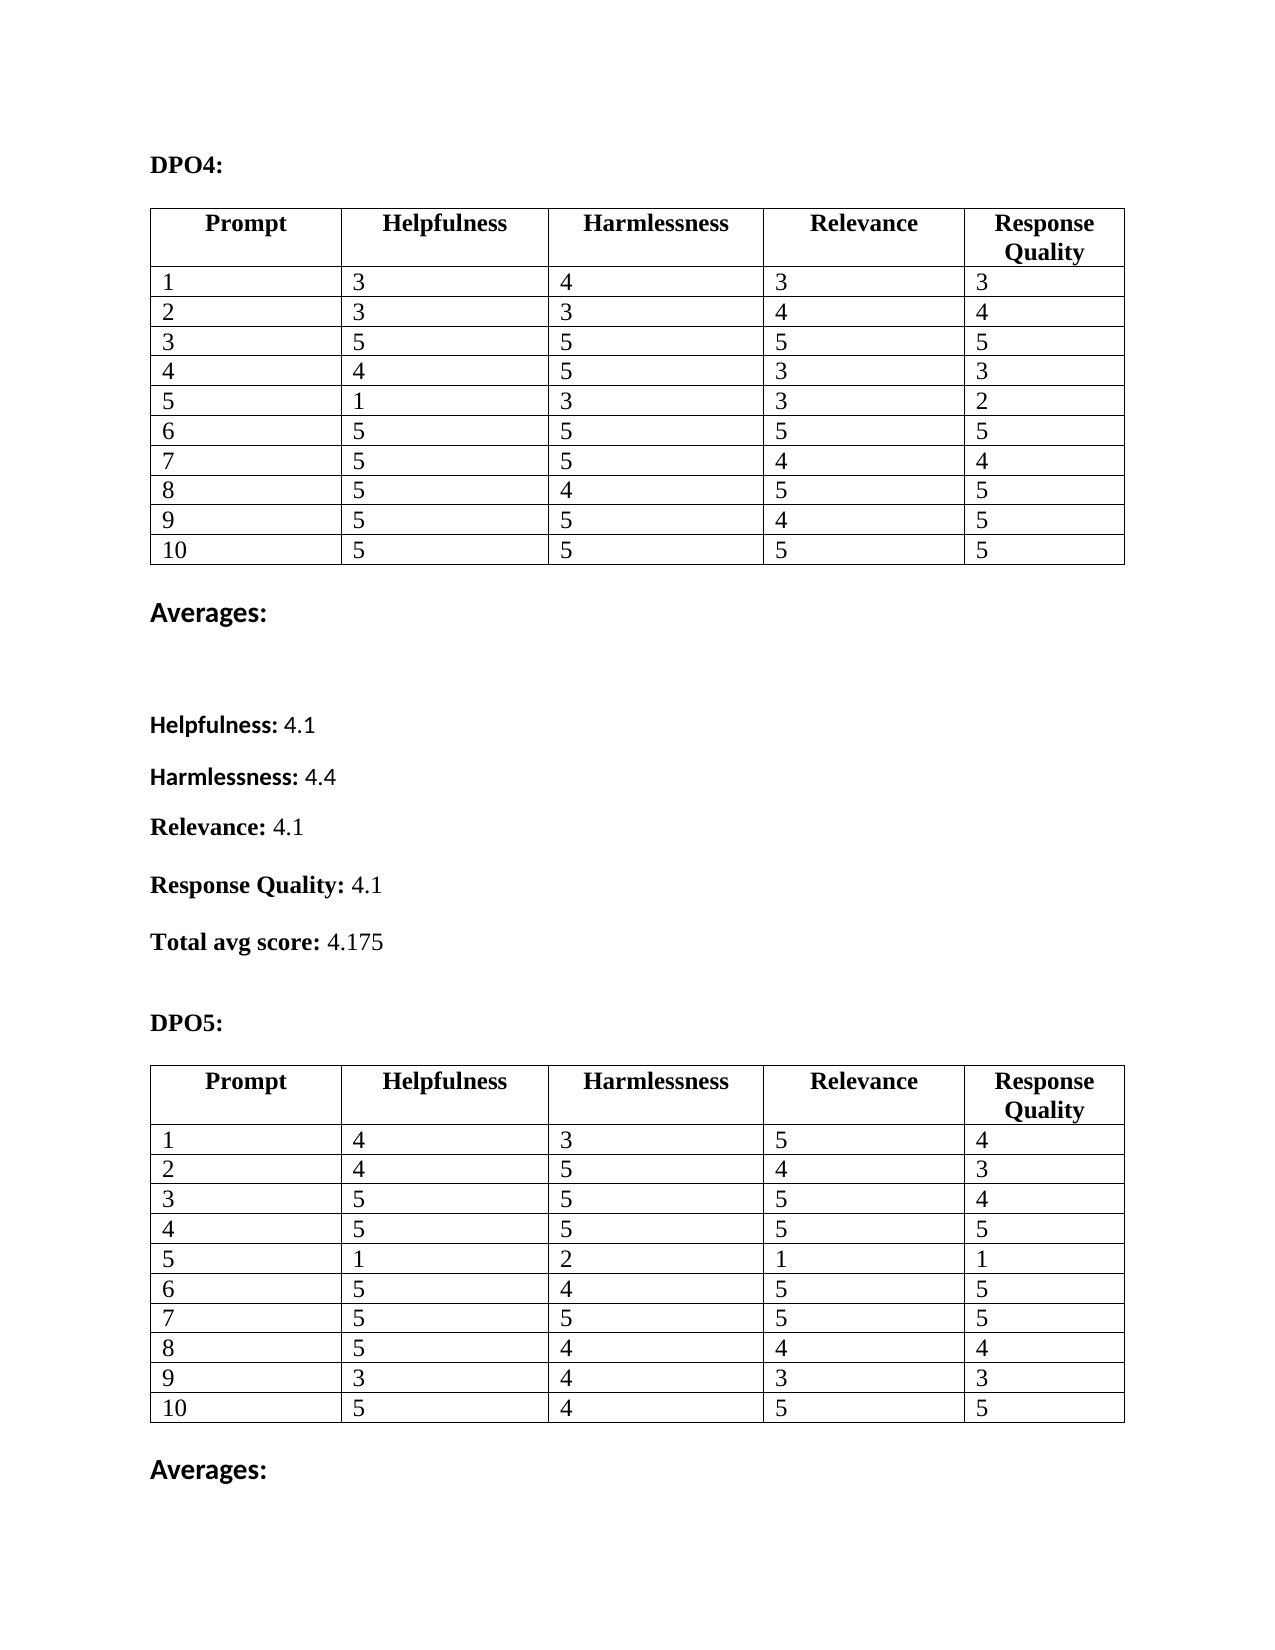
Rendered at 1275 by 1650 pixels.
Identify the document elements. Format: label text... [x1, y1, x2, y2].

table_header Relevance [764, 1066, 964, 1124]
table_cell 5 [764, 1184, 964, 1213]
table_header Response Quality [965, 209, 1124, 266]
table_cell 4 [549, 1363, 763, 1392]
table_cell 5 [549, 535, 763, 564]
table_cell 7 [151, 1304, 341, 1332]
table_cell 5 [549, 1304, 763, 1332]
table_cell 5 [342, 446, 548, 474]
table_cell 5 [342, 505, 548, 534]
table_cell 5 [764, 1214, 964, 1243]
table_cell 4 [342, 1155, 548, 1183]
table_cell 5 [764, 1125, 964, 1153]
table_cell 5 [764, 1304, 964, 1332]
table_cell 3 [764, 386, 964, 415]
table_cell 5 [342, 416, 548, 445]
text Response Quality: 4.1 [150, 870, 1125, 898]
table_cell 4 [342, 1125, 548, 1153]
table_cell 4 [965, 1125, 1124, 1153]
table_cell 4 [549, 476, 763, 504]
table_cell 3 [764, 356, 964, 385]
table_cell 5 [965, 505, 1124, 534]
table_header Harmlessness [549, 1066, 763, 1124]
table_cell 2 [151, 1155, 341, 1183]
table_cell 5 [342, 1184, 548, 1213]
table_cell 3 [151, 1184, 341, 1213]
text Total avg score: 4.175 [150, 927, 1125, 956]
table_cell 5 [549, 1184, 763, 1213]
text Averages: [150, 594, 1125, 629]
table_header Helpfulness [342, 1066, 548, 1124]
table_cell 5 [549, 446, 763, 474]
table_cell 9 [151, 505, 341, 534]
table_cell 4 [151, 356, 341, 385]
table_cell 4 [549, 1274, 763, 1302]
table_cell 5 [764, 1274, 964, 1302]
table_cell 3 [549, 297, 763, 326]
table_cell 5 [151, 1244, 341, 1273]
table_cell 3 [151, 327, 341, 355]
table_cell 3 [965, 356, 1124, 385]
text Helpfulness: 4.1 [150, 709, 1125, 739]
table_cell 2 [549, 1244, 763, 1273]
table_cell 1 [764, 1244, 964, 1273]
table_cell 5 [549, 1155, 763, 1183]
table_cell 5 [965, 1304, 1124, 1332]
table_cell 1 [965, 1244, 1124, 1273]
table_cell 5 [965, 1393, 1124, 1422]
table_cell 4 [549, 267, 763, 296]
table_cell 4 [549, 1393, 763, 1422]
table_cell 3 [342, 267, 548, 296]
table_cell 5 [764, 476, 964, 504]
table_cell 1 [151, 267, 341, 296]
table_header Harmlessness [549, 209, 763, 266]
table_cell 4 [764, 1155, 964, 1183]
table_cell 3 [342, 297, 548, 326]
table_cell 5 [342, 535, 548, 564]
table_cell 5 [965, 1214, 1124, 1243]
table_cell 4 [965, 446, 1124, 474]
table_cell 4 [342, 356, 548, 385]
table_cell 3 [965, 267, 1124, 296]
table_cell 5 [965, 535, 1124, 564]
table_header Relevance [764, 209, 964, 266]
table_cell 5 [965, 476, 1124, 504]
text Harmlessness: 4.4 [150, 761, 1125, 791]
table_cell 3 [764, 267, 964, 296]
table_header Prompt [151, 1066, 341, 1124]
table_cell 8 [151, 1333, 341, 1362]
table_cell 3 [342, 1363, 548, 1392]
table_cell 5 [549, 356, 763, 385]
table_cell 3 [549, 386, 763, 415]
table_cell 5 [549, 505, 763, 534]
table_cell 4 [151, 1214, 341, 1243]
table_cell 5 [549, 416, 763, 445]
table_cell 10 [151, 535, 341, 564]
table_cell 1 [342, 1244, 548, 1273]
table_cell 4 [764, 297, 964, 326]
table_cell 2 [151, 297, 341, 326]
table_header Helpfulness [342, 209, 548, 266]
table_cell 5 [342, 327, 548, 355]
table_cell 6 [151, 416, 341, 445]
table_cell 10 [151, 1393, 341, 1422]
table_cell 3 [965, 1155, 1124, 1183]
table_cell 3 [764, 1363, 964, 1392]
table_cell 4 [965, 1184, 1124, 1213]
table_cell 3 [965, 1363, 1124, 1392]
table_cell 5 [549, 1214, 763, 1243]
table_cell 7 [151, 446, 341, 474]
table_header Prompt [151, 209, 341, 266]
table_cell 4 [965, 1333, 1124, 1362]
table_cell 5 [764, 535, 964, 564]
table_cell 8 [151, 476, 341, 504]
table_cell 5 [342, 1333, 548, 1362]
table_cell 5 [342, 1274, 548, 1302]
text DPO4: [150, 150, 1125, 179]
table_cell 2 [965, 386, 1124, 415]
table_cell 5 [342, 1214, 548, 1243]
table_cell 5 [764, 1393, 964, 1422]
table_cell 3 [549, 1125, 763, 1153]
table_cell 5 [342, 476, 548, 504]
table_cell 5 [342, 1304, 548, 1332]
table_cell 4 [965, 297, 1124, 326]
table_cell 4 [764, 446, 964, 474]
table_cell 1 [342, 386, 548, 415]
table_cell 5 [965, 327, 1124, 355]
table_cell 4 [764, 505, 964, 534]
text Averages: [150, 1451, 1125, 1487]
table_cell 5 [965, 416, 1124, 445]
table_header Response Quality [965, 1066, 1124, 1124]
table_cell 4 [549, 1333, 763, 1362]
table_cell 1 [151, 1125, 341, 1153]
table_cell 9 [151, 1363, 341, 1392]
table_cell 4 [764, 1333, 964, 1362]
table_cell 5 [764, 327, 964, 355]
table_cell 5 [342, 1393, 548, 1422]
table_cell 5 [764, 416, 964, 445]
text DPO5: [150, 1008, 1125, 1036]
table_cell 6 [151, 1274, 341, 1302]
text Relevance: 4.1 [150, 812, 1125, 841]
table_cell 5 [549, 327, 763, 355]
table_cell 5 [965, 1274, 1124, 1302]
table_cell 5 [151, 386, 341, 415]
